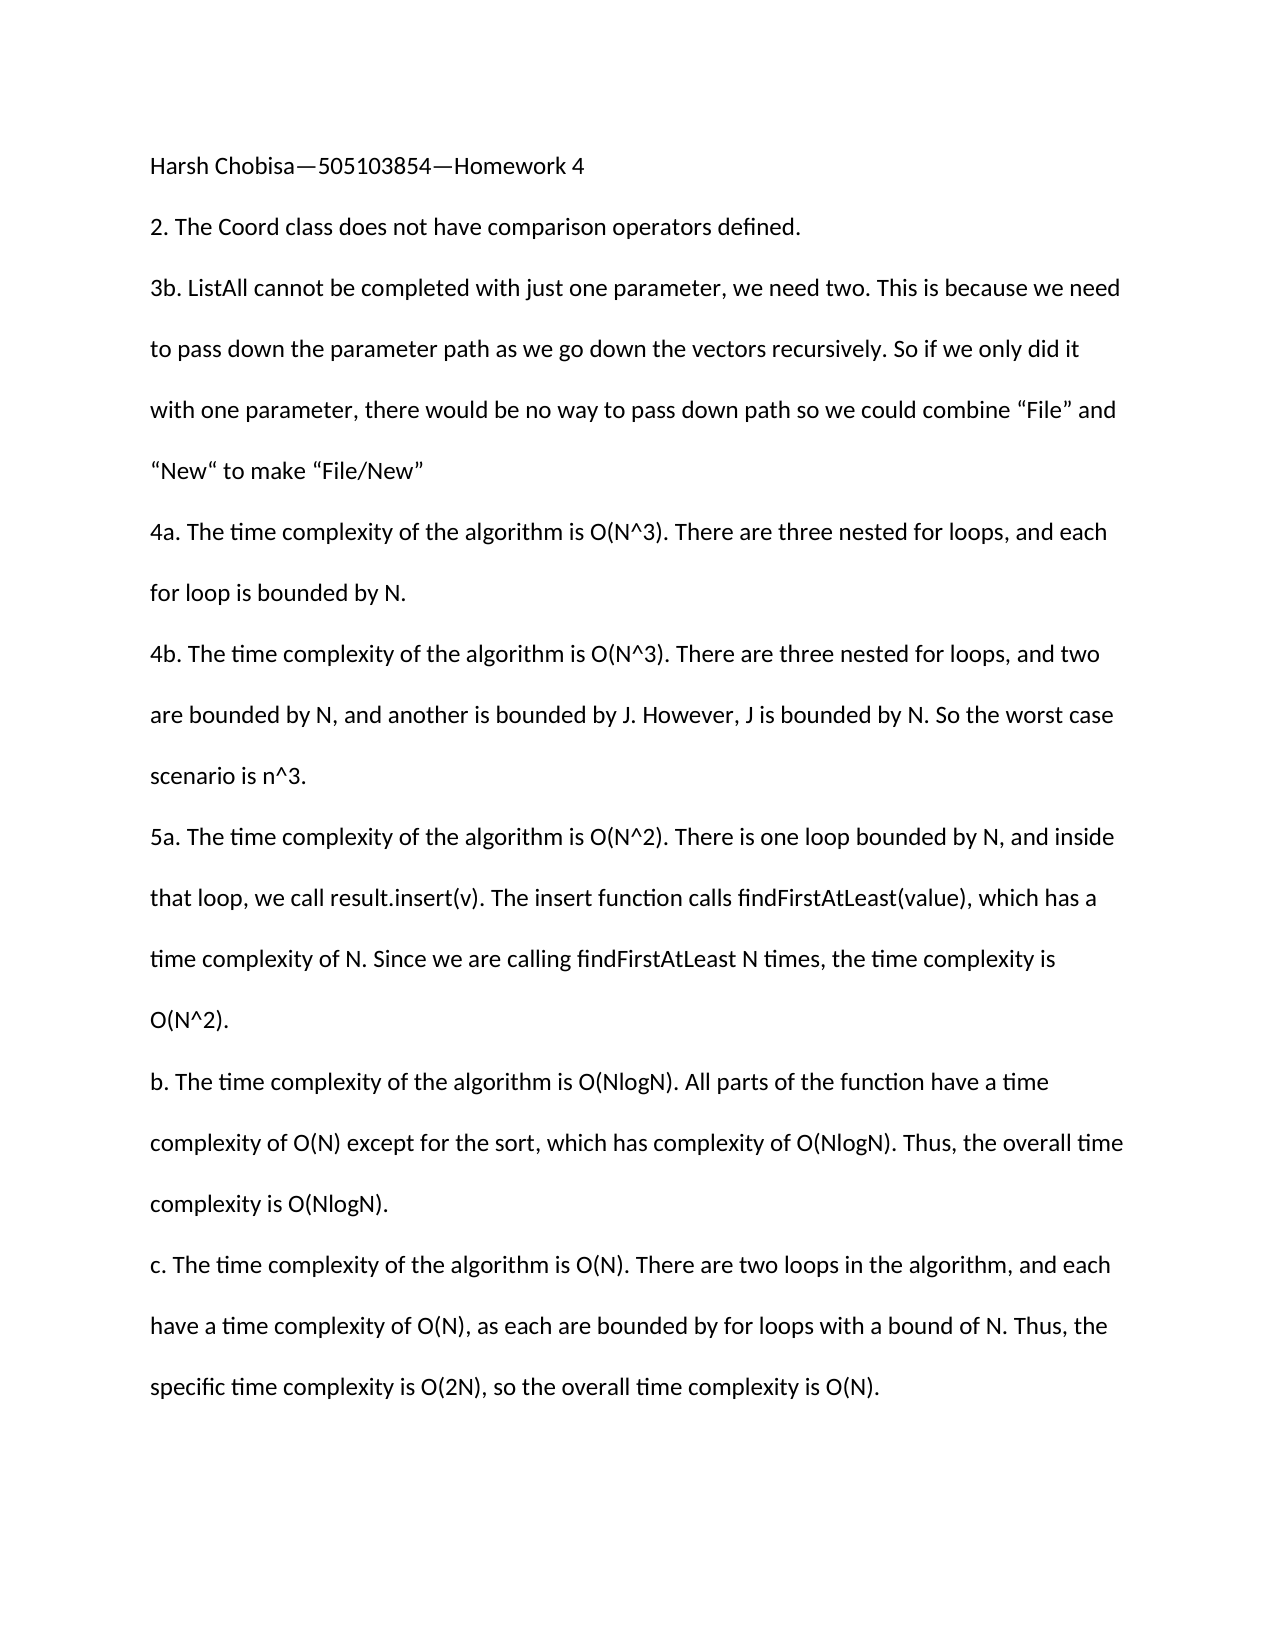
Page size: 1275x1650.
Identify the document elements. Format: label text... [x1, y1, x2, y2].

text 3b. ListAll cannot be completed with just one parameter, we need two. This is because we need to pass down the parameter path as we go down the vectors recursively. So if we only did it with one parameter, there would be no way to pass down path so we could combine “File” and “New“ to make “File/New” [150, 272, 1125, 486]
text 4a. The time complexity of the algorithm is O(N^3). There are three nested for loops, and each for loop is bounded by N. [150, 516, 1125, 608]
text 4b. The time complexity of the algorithm is O(N^3). There are three nested for loops, and two are bounded by N, and another is bounded by J. However, J is bounded by N. So the worst case scenario is n^3. [150, 638, 1125, 791]
text Harsh Chobisa—505103854—Homework 4 [150, 150, 1125, 181]
text 2. The Coord class does not have comparison operators defined. [150, 211, 1125, 242]
text b. The time complexity of the algorithm is O(NlogN). All parts of the function have a time complexity of O(N) except for the sort, which has complexity of O(NlogN). Thus, the overall time complexity is O(NlogN). [150, 1066, 1125, 1218]
text c. The time complexity of the algorithm is O(N). There are two loops in the algorithm, and each have a time complexity of O(N), as each are bounded by for loops with a bound of N. Thus, the specific time complexity is O(2N), so the overall time complexity is O(N). [150, 1249, 1125, 1401]
text 5a. The time complexity of the algorithm is O(N^2). There is one loop bounded by N, and inside that loop, we call result.insert(v). The insert function calls findFirstAtLeast(value), which has a time complexity of N. Since we are calling findFirstAtLeast N times, the time complexity is O(N^2). [150, 821, 1125, 1035]
